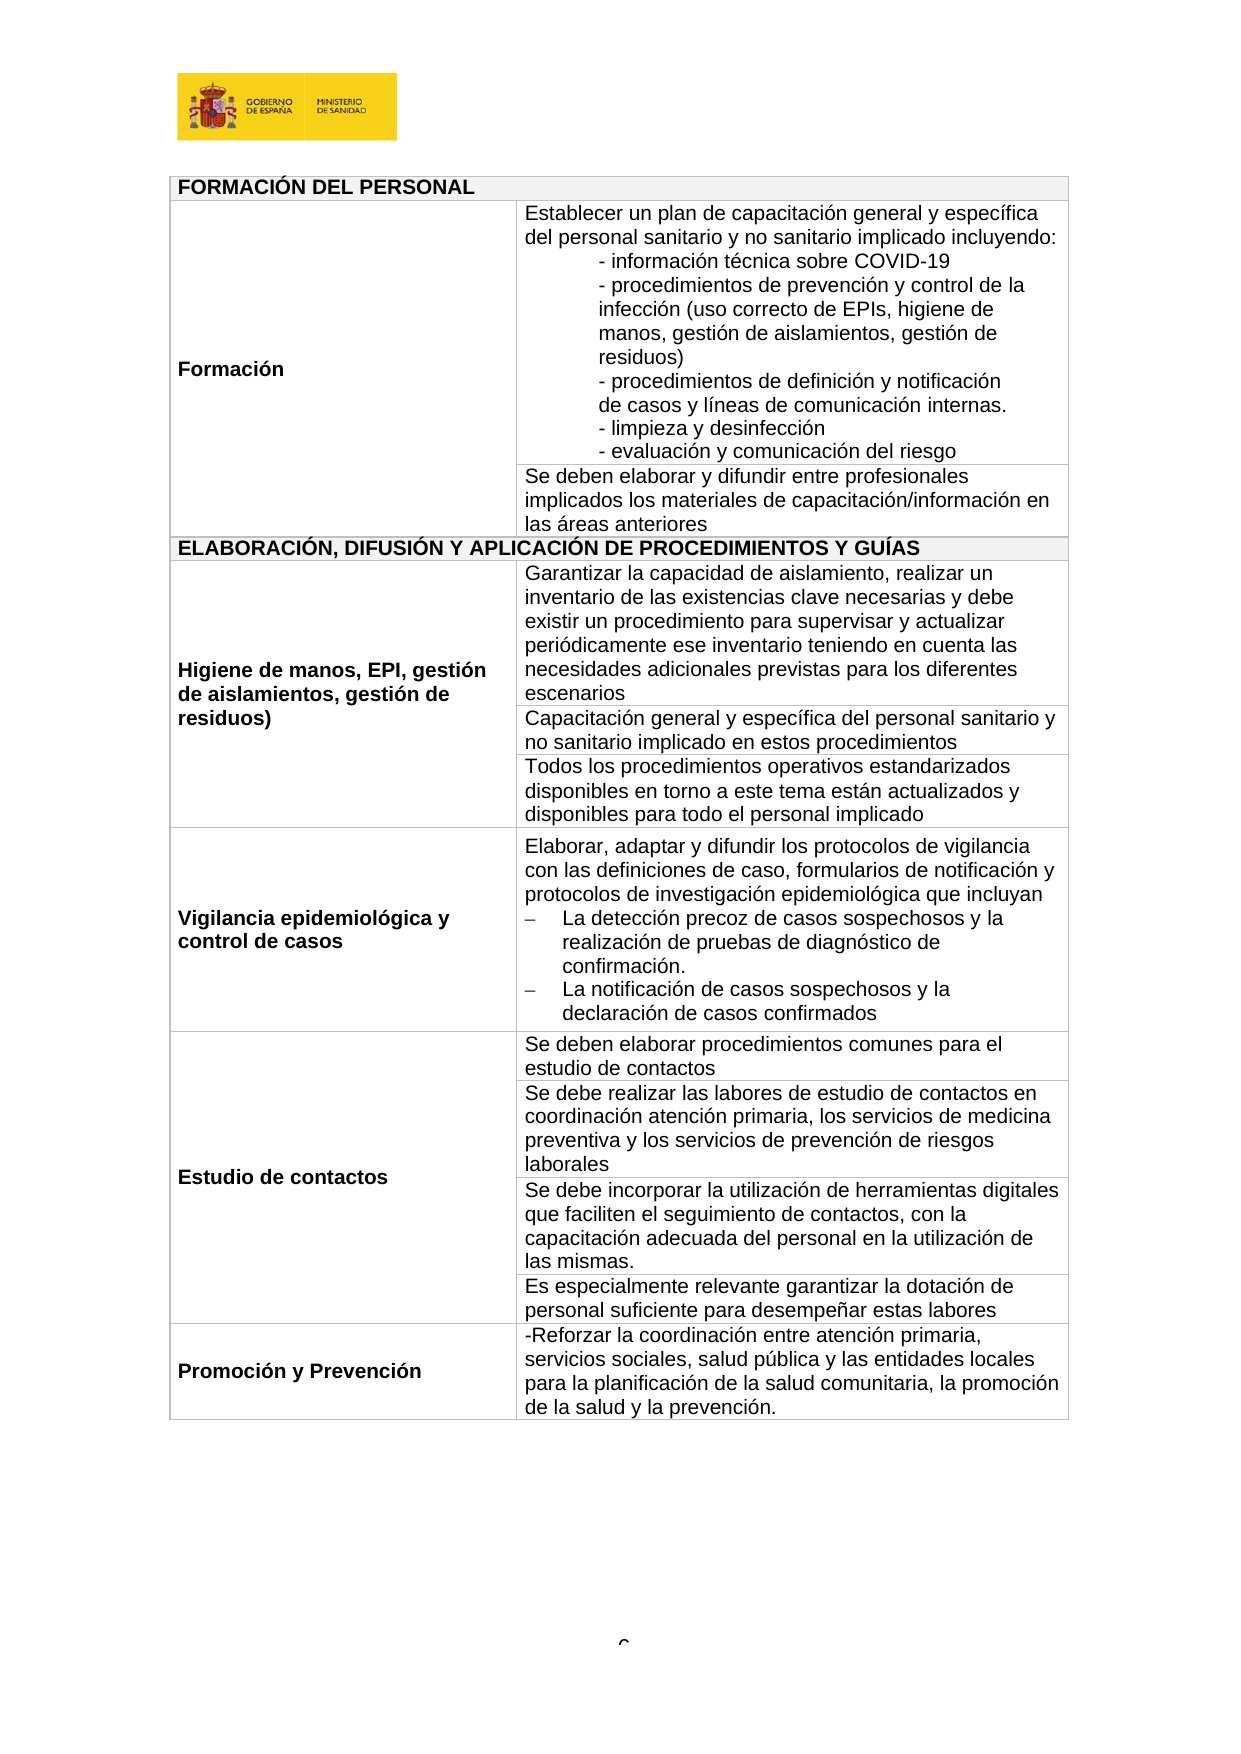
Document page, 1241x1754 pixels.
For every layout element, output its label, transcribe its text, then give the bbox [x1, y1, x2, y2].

table_cell Higiene de manos, EPI, gestión de aislamientos, gestión de residuos) [171, 561, 516, 827]
picture [177, 73, 398, 141]
table_cell ELABORACIÓN, DIFUSIÓN Y APLICACIÓN DE PROCEDIMIENTOS Y GUÍAS [171, 538, 1068, 560]
table_cell Elaborar, adaptar y difundir los protocolos de vigilancia con las definiciones de caso, formularios de notificación y protocolos de investigación epidemiológica que incluyan La detección precoz de casos sospechosos y la realización de pruebas de diagnóstico de confirmación. La notificación de casos sospechosos y la declaración de casos confirmados [517, 828, 1068, 1031]
table_cell Se debe realizar las labores de estudio de contactos en coordinación atención primaria, los servicios de medicina preventiva y los servicios de prevención de riesgos laborales [517, 1081, 1068, 1177]
table_cell Promoción y Prevención [171, 1324, 516, 1419]
table_header FORMACIÓN DEL PERSONAL [171, 177, 1068, 200]
table_cell Es especialmente relevante garantizar la dotación de personal suficiente para desempeñar estas labores [517, 1275, 1068, 1322]
table_cell Estudio de contactos [171, 1032, 516, 1322]
table_cell Se deben elaborar procedimientos comunes para el estudio de contactos [517, 1032, 1068, 1080]
table_cell Se debe incorporar la utilización de herramientas digitales que faciliten el seguimiento de contactos, con la capacitación adecuada del personal en la utilización de las mismas. [517, 1178, 1068, 1273]
table_cell Establecer un plan de capacitación general y específica del personal sanitario y no sanitario implicado incluyendo: información técnica sobre COVID-19 procedimientos de prevención y control de la infección (uso correcto de EPIs, higiene de manos, gestión de aislamientos, gestión de residuos) procedimientos de definición y notificación de casos y líneas de comunicación internas. limpieza y desinfección evaluación y comunicación del riesgo [517, 201, 1068, 463]
table_cell Todos los procedimientos operativos estandarizados disponibles en torno a este tema están actualizados y disponibles para todo el personal implicado [517, 755, 1068, 827]
table_cell Formación [171, 201, 516, 536]
table_cell Se deben elaborar y difundir entre profesionales implicados los materiales de capacitación/información en las áreas anteriores [517, 465, 1068, 536]
table_cell Garantizar la capacidad de aislamiento, realizar un inventario de las existencias clave necesarias y debe existir un procedimiento para supervisar y actualizar periódicamente ese inventario teniendo en cuenta las necesidades adicionales previstas para los diferentes escenarios [517, 561, 1068, 705]
table_cell Capacitación general y específica del personal sanitario y no sanitario implicado en estos procedimientos [517, 706, 1068, 754]
table_cell -Reforzar la coordinación entre atención primaria, servicios sociales, salud pública y las entidades locales para la planificación de la salud comunitaria, la promoción de la salud y la prevención. [517, 1324, 1068, 1419]
table_cell Vigilancia epidemiológica y control de casos [171, 828, 516, 1031]
